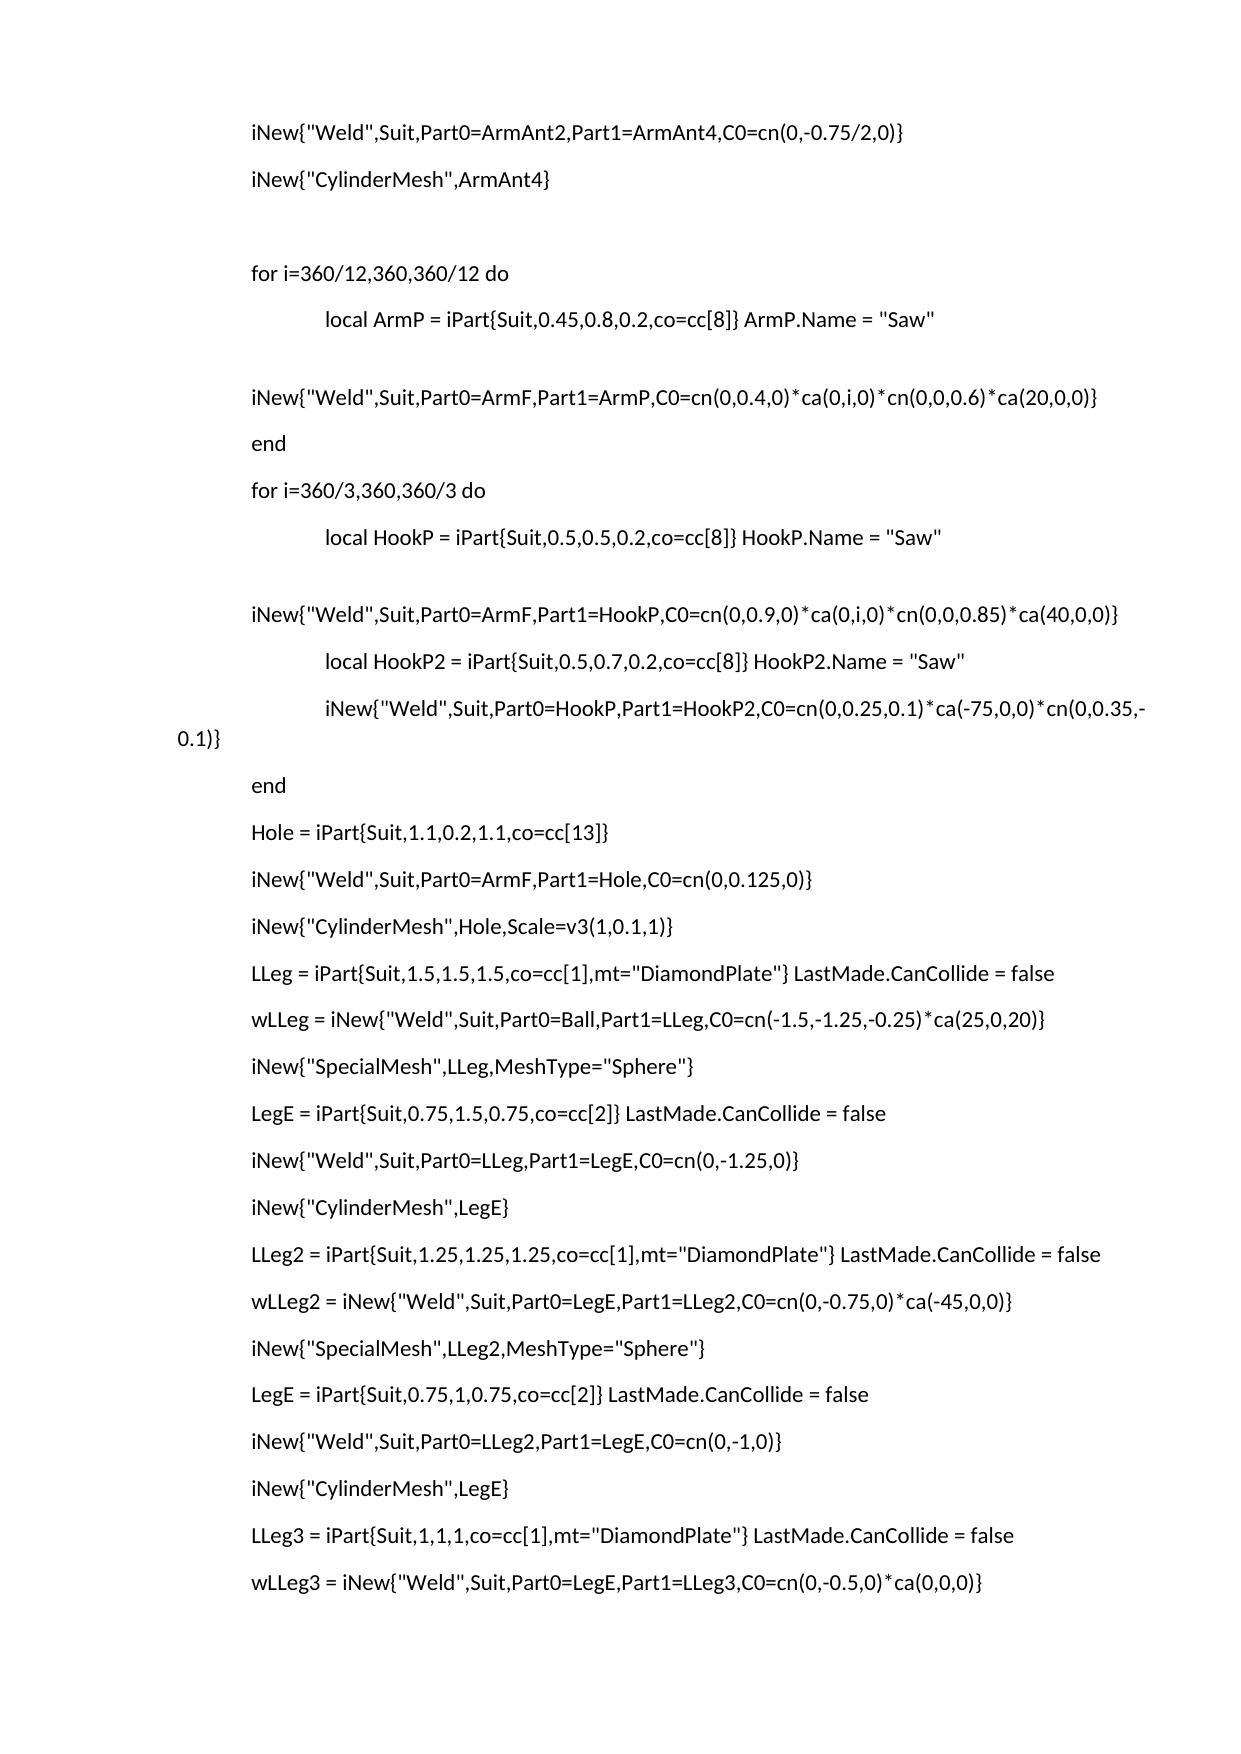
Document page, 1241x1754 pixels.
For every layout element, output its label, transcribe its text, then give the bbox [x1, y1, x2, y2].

text iNew{"SpecialMesh",LLeg,MeshType="Sphere"} [177, 1052, 1152, 1081]
text iNew{"Weld",Suit,Part0=LLeg2,Part1=LegE,C0=cn(0,-1,0)} [177, 1427, 1152, 1456]
text LLeg2 = iPart{Suit,1.25,1.25,1.25,co=cc[1],mt="DiamondPlate"} LastMade.CanCollide = false [177, 1240, 1152, 1268]
text iNew{"Weld",Suit,Part0=HookP,Part1=HookP2,C0=cn(0,0.25,0.1)*ca(-75,0,0)*cn(0,0.35,-0.1)} [177, 694, 1152, 752]
text iNew{"Weld",Suit,Part0=ArmF,Part1=ArmP,C0=cn(0,0.4,0)*ca(0,i,0)*cn(0,0,0.6)*ca(20,0,0)} [177, 352, 1152, 411]
text iNew{"Weld",Suit,Part0=ArmF,Part1=Hole,C0=cn(0,0.125,0)} [177, 865, 1152, 893]
text LLeg3 = iPart{Suit,1,1,1,co=cc[1],mt="DiamondPlate"} LastMade.CanCollide = false [177, 1521, 1152, 1549]
text wLLeg3 = iNew{"Weld",Suit,Part0=LegE,Part1=LLeg3,C0=cn(0,-0.5,0)*ca(0,0,0)} [177, 1568, 1152, 1596]
text iNew{"Weld",Suit,Part0=ArmAnt2,Part1=ArmAnt4,C0=cn(0,-0.75/2,0)} [177, 118, 1152, 146]
text Hole = iPart{Suit,1.1,0.2,1.1,co=cc[13]} [177, 818, 1152, 846]
text wLLeg2 = iNew{"Weld",Suit,Part0=LegE,Part1=LLeg2,C0=cn(0,-0.75,0)*ca(-45,0,0)} [177, 1287, 1152, 1315]
text iNew{"CylinderMesh",ArmAnt4} [177, 165, 1152, 193]
text iNew{"SpecialMesh",LLeg2,MeshType="Sphere"} [177, 1334, 1152, 1362]
text LLeg = iPart{Suit,1.5,1.5,1.5,co=cc[1],mt="DiamondPlate"} LastMade.CanCollide = false [177, 959, 1152, 987]
text iNew{"Weld",Suit,Part0=LLeg,Part1=LegE,C0=cn(0,-1.25,0)} [177, 1146, 1152, 1174]
text local HookP2 = iPart{Suit,0.5,0.7,0.2,co=cc[8]} HookP2.Name = "Saw" [177, 647, 1152, 675]
text iNew{"CylinderMesh",LegE} [177, 1193, 1152, 1221]
text end [177, 771, 1152, 799]
text LegE = iPart{Suit,0.75,1.5,0.75,co=cc[2]} LastMade.CanCollide = false [177, 1099, 1152, 1127]
text LegE = iPart{Suit,0.75,1,0.75,co=cc[2]} LastMade.CanCollide = false [177, 1381, 1152, 1409]
text for i=360/12,360,360/12 do [177, 259, 1152, 287]
text wLLeg = iNew{"Weld",Suit,Part0=Ball,Part1=LLeg,C0=cn(-1.5,-1.25,-0.25)*ca(25,0,20)} [177, 1006, 1152, 1034]
text iNew{"CylinderMesh",Hole,Scale=v3(1,0.1,1)} [177, 912, 1152, 940]
text local HookP = iPart{Suit,0.5,0.5,0.2,co=cc[8]} HookP.Name = "Saw" [177, 523, 1152, 551]
text local ArmP = iPart{Suit,0.45,0.8,0.2,co=cc[8]} ArmP.Name = "Saw" [177, 306, 1152, 334]
text iNew{"Weld",Suit,Part0=ArmF,Part1=HookP,C0=cn(0,0.9,0)*ca(0,i,0)*cn(0,0,0.85)*ca(40,0,0)} [177, 570, 1152, 628]
text iNew{"CylinderMesh",LegE} [177, 1474, 1152, 1502]
text for i=360/3,360,360/3 do [177, 476, 1152, 504]
text end [177, 429, 1152, 458]
